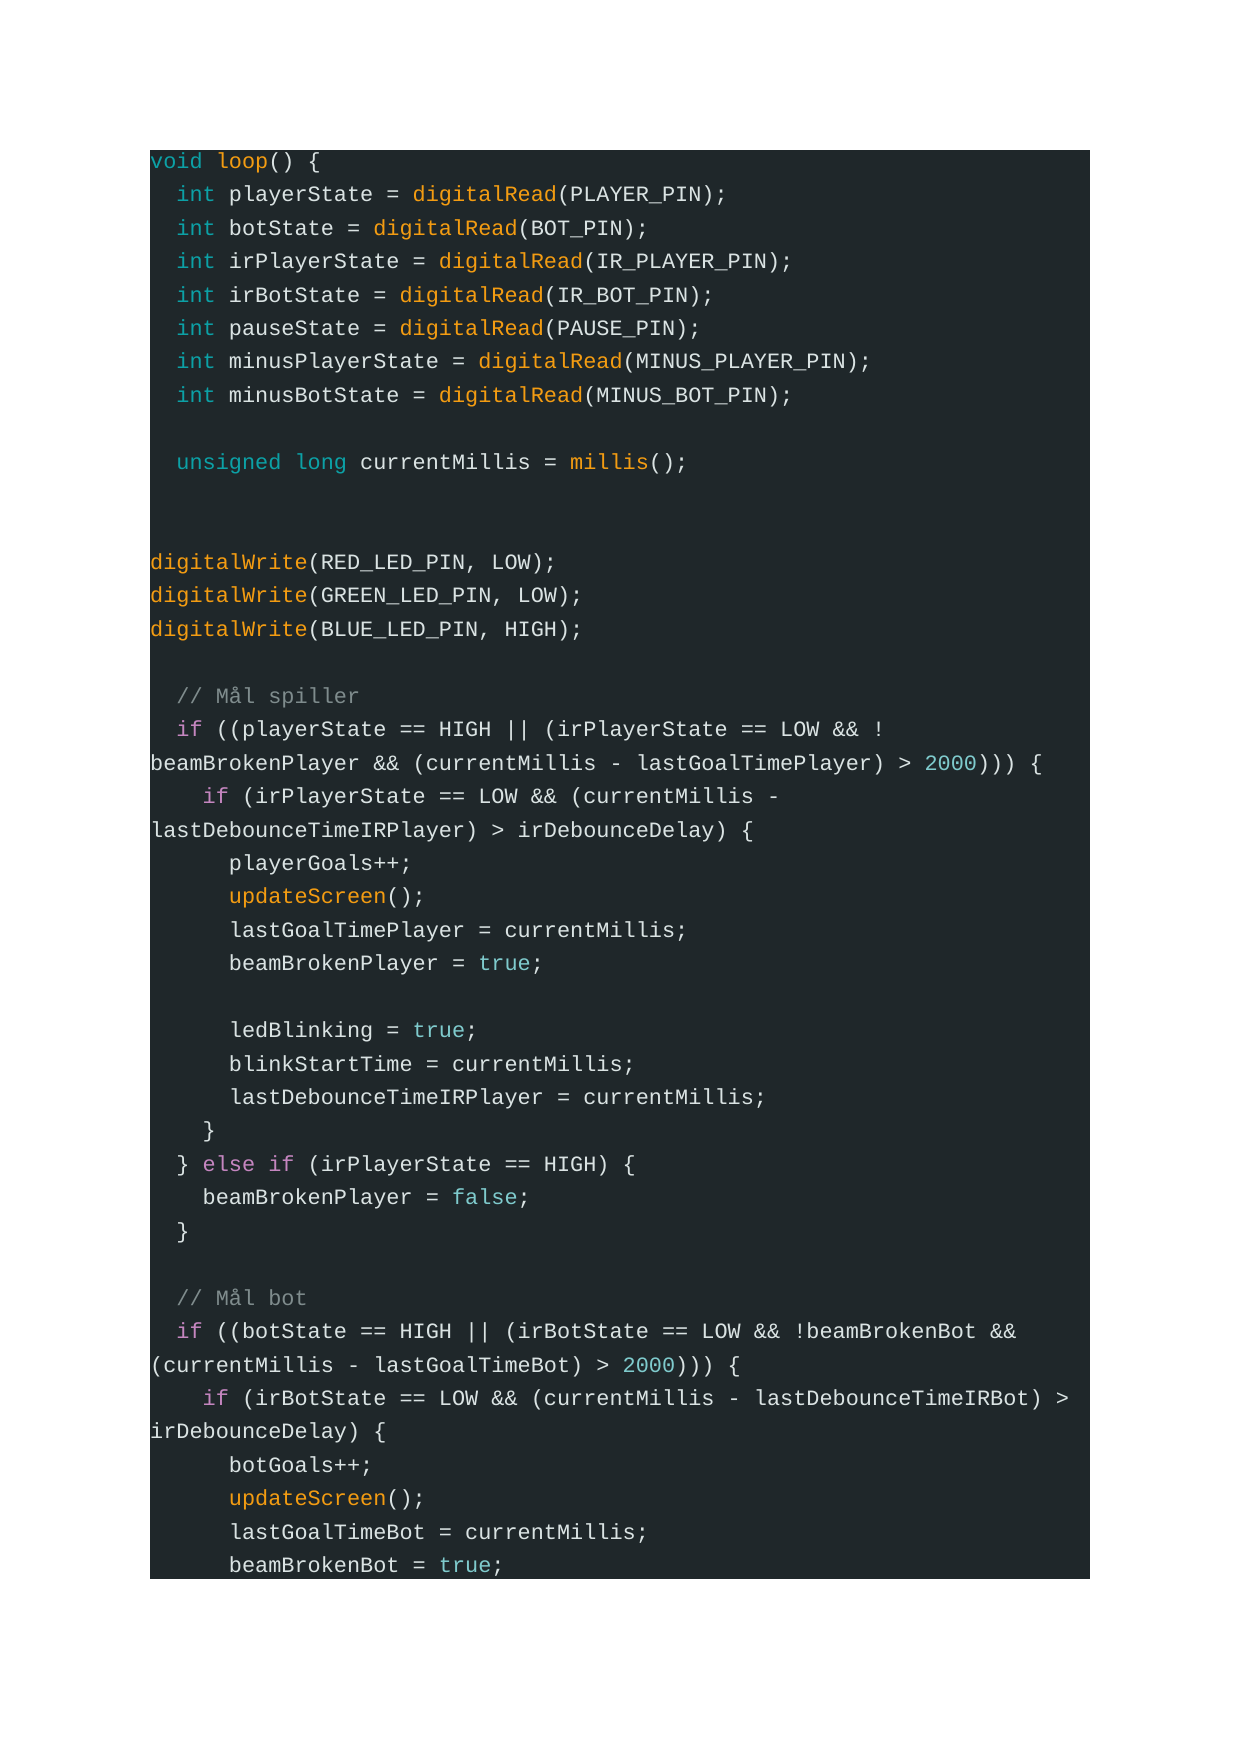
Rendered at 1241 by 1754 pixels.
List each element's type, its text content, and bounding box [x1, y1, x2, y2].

text int irPlayerState = digitalRead(IR_PLAYER_PIN); [150, 250, 1090, 275]
text int pauseState = digitalRead(PAUSE_PIN); [150, 317, 1090, 342]
text lastGoalTimePlayer = currentMillis; [150, 919, 1090, 944]
text // Mål bot [150, 1287, 1090, 1312]
text blinkStartTime = currentMillis; [150, 1053, 1090, 1078]
text } [150, 1220, 1090, 1245]
text void loop() { [150, 150, 1090, 175]
text if (irPlayerState == LOW && (currentMillis - lastDebounceTimeIRPlayer) > irDebounceDelay) { [150, 785, 1090, 843]
text if ((botState == HIGH || (irBotState == LOW && !beamBrokenBot && (currentMillis - lastGoalTimeBot) > 2000))) { [150, 1320, 1090, 1378]
text updateScreen(); [150, 886, 1090, 910]
text digitalWrite(BLUE_LED_PIN, HIGH); [150, 618, 1090, 643]
text botGoals++; [150, 1454, 1090, 1479]
text int minusBotState = digitalRead(MINUS_BOT_PIN); [150, 384, 1090, 409]
text lastGoalTimeBot = currentMillis; [150, 1521, 1090, 1546]
text if (irBotState == LOW && (currentMillis - lastDebounceTimeIRBot) > irDebounceDelay) { [150, 1387, 1090, 1445]
text if ((playerState == HIGH || (irPlayerState == LOW && !beamBrokenPlayer && (currentMillis - lastGoalTimePlayer) > 2000))) { [150, 718, 1090, 777]
text // Mål spiller [150, 685, 1090, 710]
text updateScreen(); [150, 1487, 1090, 1512]
text ledBlinking = true; [150, 1019, 1090, 1044]
text beamBrokenPlayer = true; [150, 952, 1090, 977]
text } [150, 1120, 1090, 1144]
text digitalWrite(RED_LED_PIN, LOW); [150, 551, 1090, 576]
text int playerState = digitalRead(PLAYER_PIN); [150, 183, 1090, 208]
text int minusPlayerState = digitalRead(MINUS_PLAYER_PIN); [150, 351, 1090, 375]
text } else if (irPlayerState == HIGH) { [150, 1153, 1090, 1178]
text digitalWrite(GREEN_LED_PIN, LOW); [150, 585, 1090, 609]
text lastDebounceTimeIRPlayer = currentMillis; [150, 1086, 1090, 1111]
text beamBrokenPlayer = false; [150, 1187, 1090, 1211]
text beamBrokenBot = true; [150, 1554, 1090, 1579]
text playerGoals++; [150, 852, 1090, 877]
text int botState = digitalRead(BOT_PIN); [150, 217, 1090, 242]
text unsigned long currentMillis = millis(); [150, 451, 1090, 476]
text int irBotState = digitalRead(IR_BOT_PIN); [150, 284, 1090, 308]
